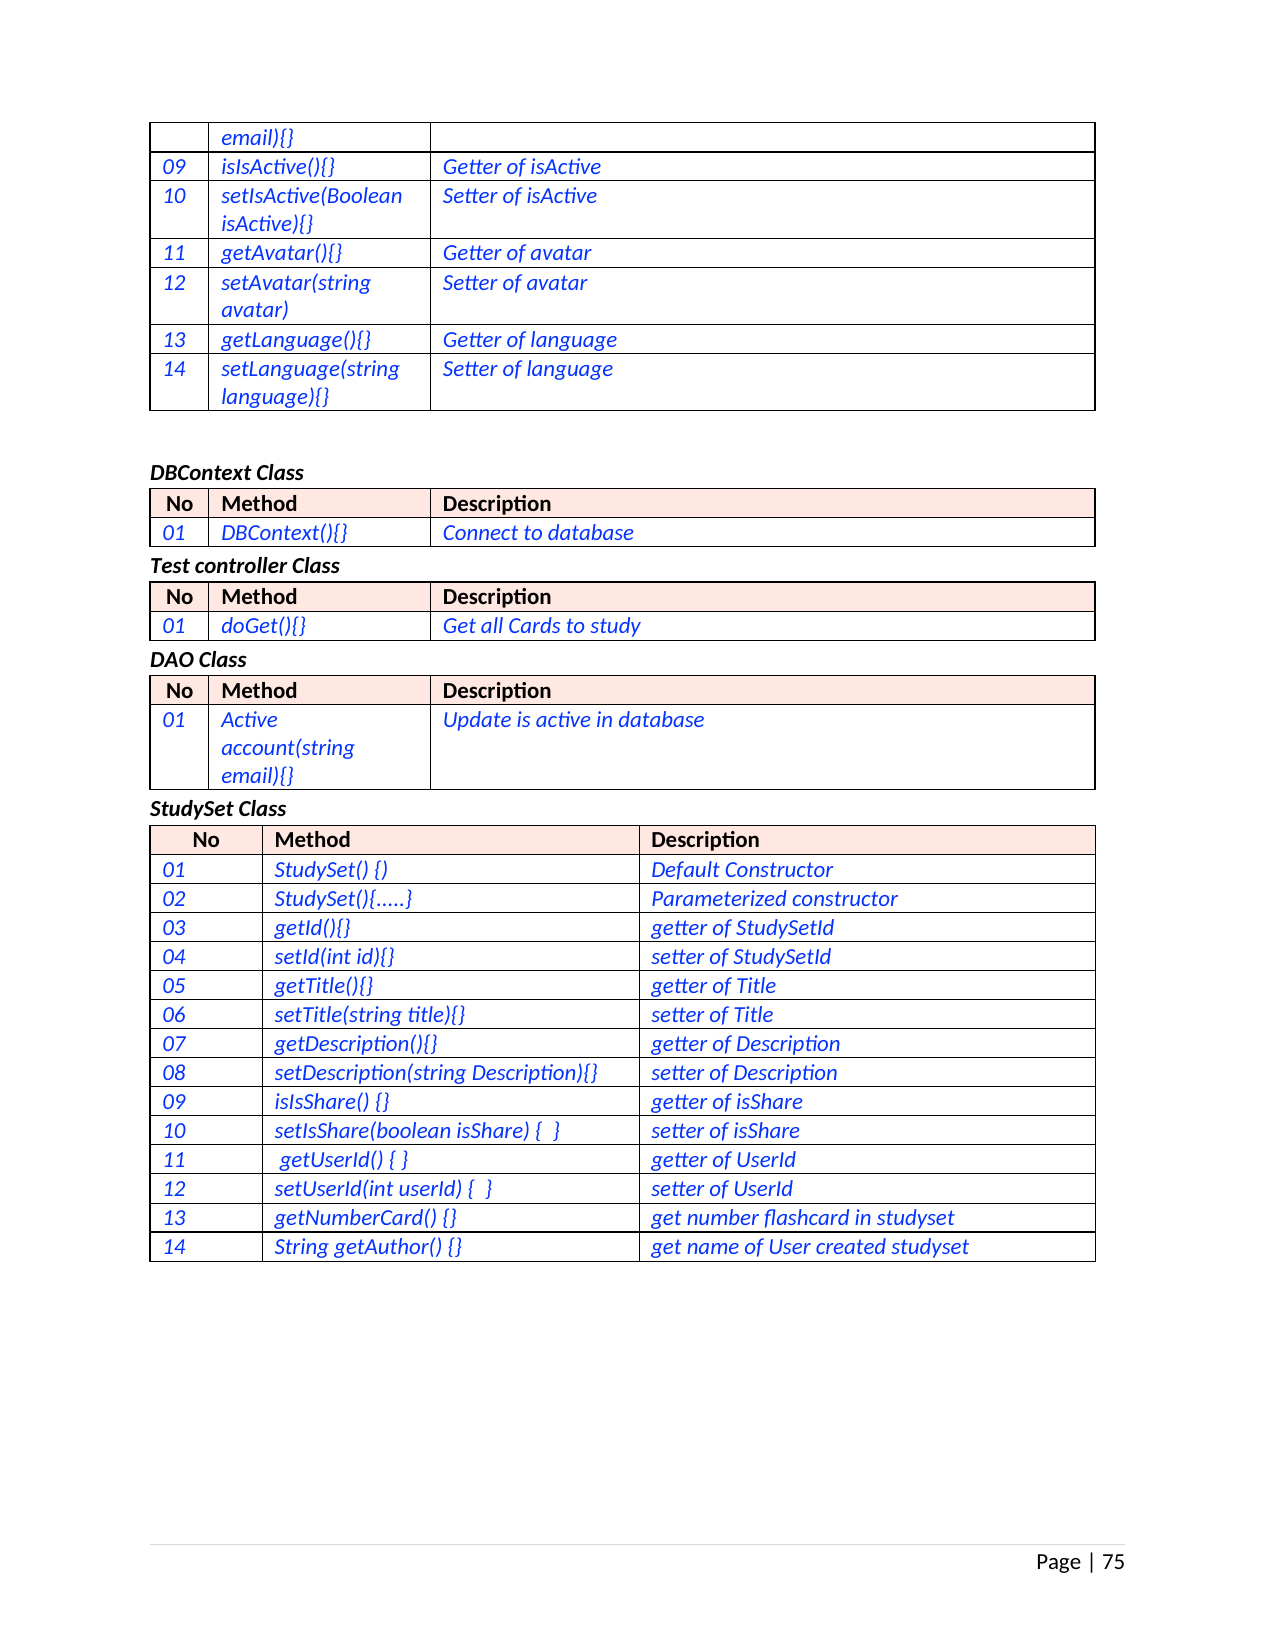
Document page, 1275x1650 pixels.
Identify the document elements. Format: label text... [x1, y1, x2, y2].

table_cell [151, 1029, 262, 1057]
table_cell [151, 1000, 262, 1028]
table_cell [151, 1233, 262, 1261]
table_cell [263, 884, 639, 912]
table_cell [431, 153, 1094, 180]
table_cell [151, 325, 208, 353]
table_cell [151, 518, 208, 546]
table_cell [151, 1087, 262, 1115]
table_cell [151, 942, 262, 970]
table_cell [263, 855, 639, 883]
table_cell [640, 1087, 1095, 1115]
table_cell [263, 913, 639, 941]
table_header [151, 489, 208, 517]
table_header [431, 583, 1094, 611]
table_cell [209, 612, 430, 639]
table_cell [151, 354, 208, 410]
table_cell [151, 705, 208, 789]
subtitle StudySet Class [150, 794, 1125, 822]
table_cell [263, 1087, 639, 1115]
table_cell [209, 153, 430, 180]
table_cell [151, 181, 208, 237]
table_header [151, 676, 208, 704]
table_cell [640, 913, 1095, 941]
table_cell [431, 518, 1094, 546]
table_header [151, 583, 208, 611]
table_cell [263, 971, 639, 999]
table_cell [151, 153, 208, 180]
subtitle DAO Class [150, 645, 1125, 673]
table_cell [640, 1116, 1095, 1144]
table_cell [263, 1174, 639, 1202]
subtitle DBContext Class [150, 458, 1125, 486]
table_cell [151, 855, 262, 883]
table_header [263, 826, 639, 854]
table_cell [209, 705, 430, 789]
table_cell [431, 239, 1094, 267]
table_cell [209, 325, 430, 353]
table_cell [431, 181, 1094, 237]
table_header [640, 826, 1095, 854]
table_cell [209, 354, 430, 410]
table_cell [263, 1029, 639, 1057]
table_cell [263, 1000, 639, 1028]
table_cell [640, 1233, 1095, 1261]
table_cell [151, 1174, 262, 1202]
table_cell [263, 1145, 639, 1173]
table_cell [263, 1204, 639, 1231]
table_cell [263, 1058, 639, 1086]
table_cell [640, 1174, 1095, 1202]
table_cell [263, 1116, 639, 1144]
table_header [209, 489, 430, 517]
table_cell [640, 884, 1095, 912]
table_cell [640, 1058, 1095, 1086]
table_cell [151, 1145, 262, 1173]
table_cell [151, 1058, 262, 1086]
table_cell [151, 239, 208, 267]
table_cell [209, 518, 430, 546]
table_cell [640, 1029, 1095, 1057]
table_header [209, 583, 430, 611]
subtitle Test controller Class [150, 551, 1125, 579]
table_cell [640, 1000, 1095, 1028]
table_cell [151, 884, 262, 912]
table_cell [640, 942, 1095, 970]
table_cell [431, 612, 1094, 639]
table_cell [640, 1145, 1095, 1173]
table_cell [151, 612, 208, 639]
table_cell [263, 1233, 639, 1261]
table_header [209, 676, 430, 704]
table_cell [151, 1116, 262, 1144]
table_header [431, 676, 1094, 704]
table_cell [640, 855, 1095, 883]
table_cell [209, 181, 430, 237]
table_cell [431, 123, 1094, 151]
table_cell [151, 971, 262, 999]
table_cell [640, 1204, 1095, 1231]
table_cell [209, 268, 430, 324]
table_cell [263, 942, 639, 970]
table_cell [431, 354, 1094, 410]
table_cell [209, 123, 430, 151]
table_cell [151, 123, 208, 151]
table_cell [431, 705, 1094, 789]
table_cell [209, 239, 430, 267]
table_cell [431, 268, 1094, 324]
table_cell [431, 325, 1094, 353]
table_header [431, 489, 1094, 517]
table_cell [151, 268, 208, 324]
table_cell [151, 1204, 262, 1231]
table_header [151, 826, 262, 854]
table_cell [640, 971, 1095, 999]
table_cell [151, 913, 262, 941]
